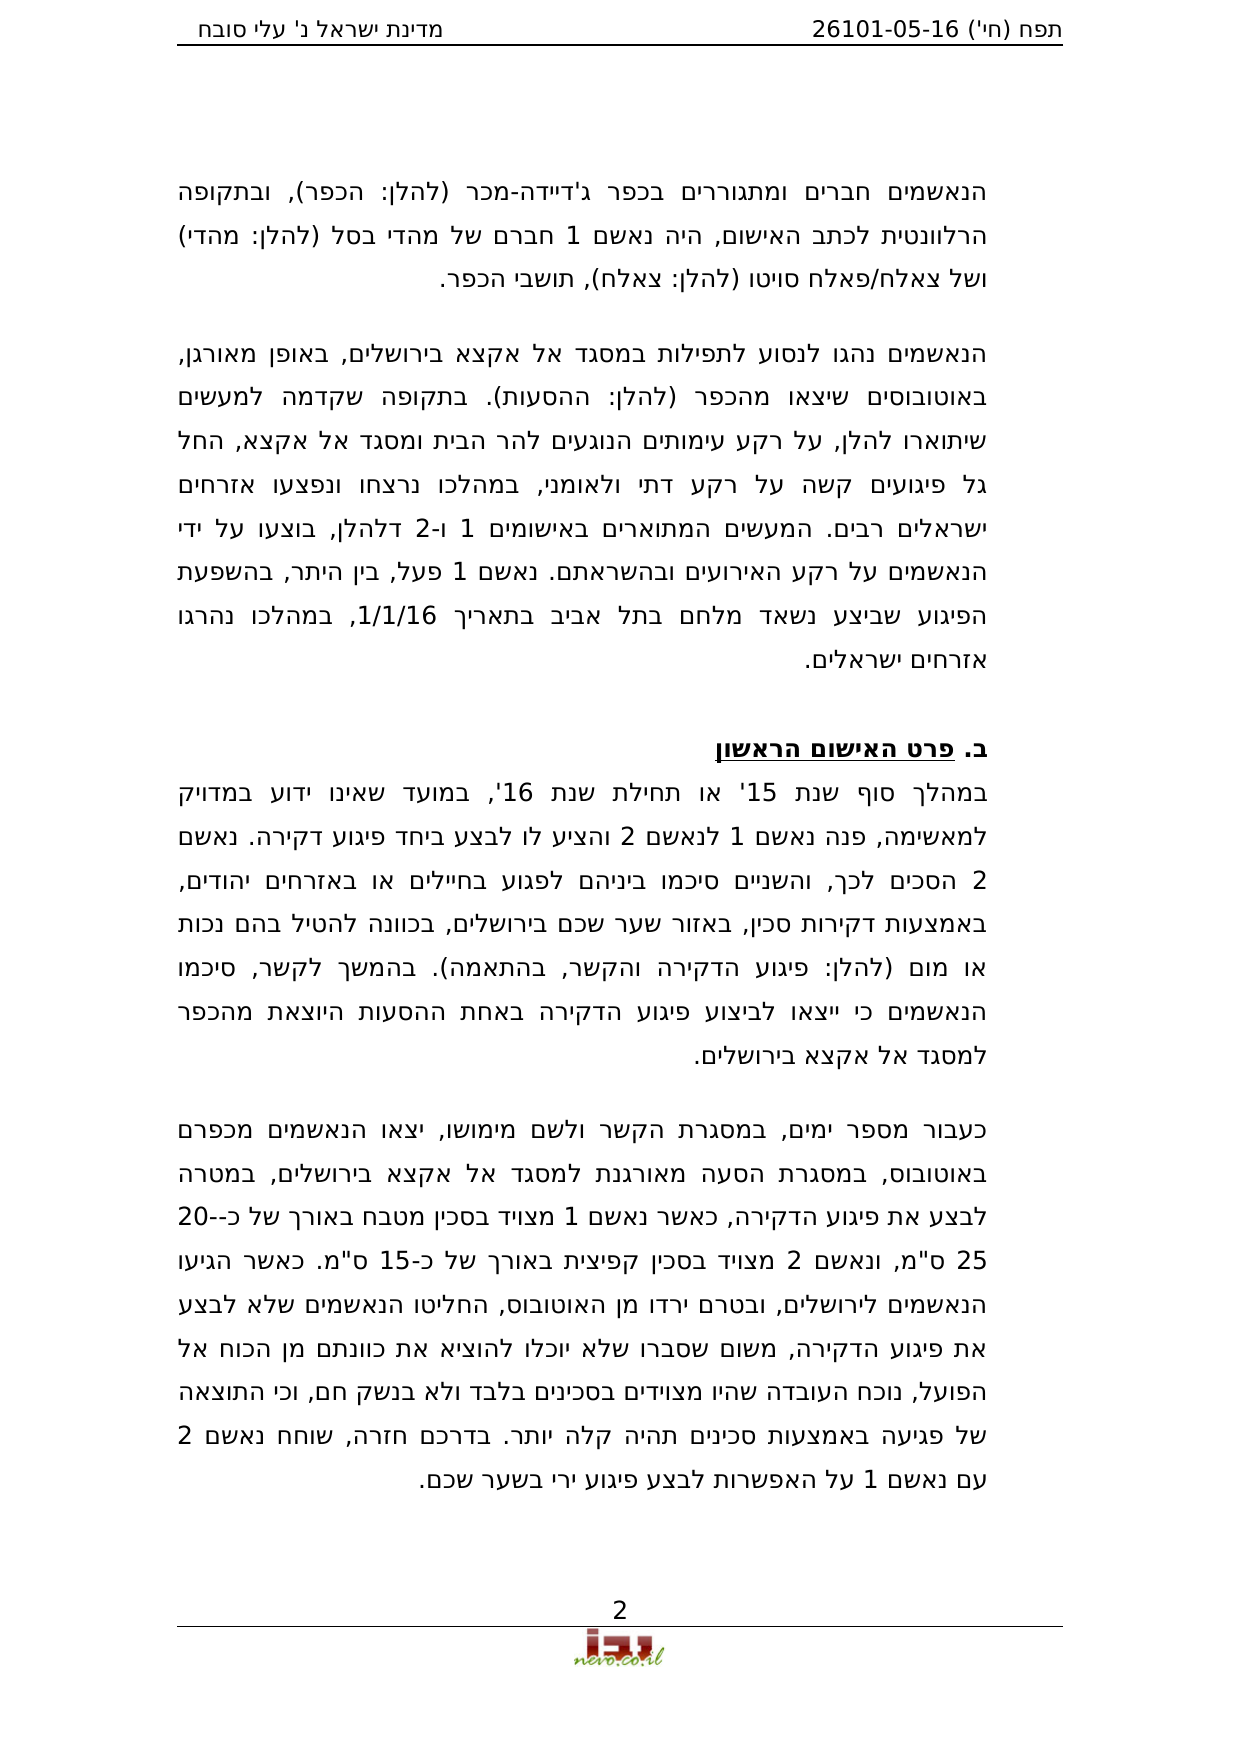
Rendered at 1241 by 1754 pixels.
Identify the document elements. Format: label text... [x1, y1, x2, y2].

text הנאשמים נהגו לנסוע לתפילות במסגד אל אקצא בירושלים, באופן מאורגן, באוטובוסים שיצאו מהכפר (להלן: ההסעות). בתקופה שקדמה למעשים שיתוארו להלן, על רקע עימותים הנוגעים להר הבית ומסגד אל אקצא, החל גל פיגועים קשה על רקע דתי ולאומני, במהלכו נרצחו ונפצעו אזרחים ישראלים רבים. המעשים המתוארים באישומים 1 ו-2 דלהלן, בוצעו על ידי הנאשמים על רקע האירועים ובהשראתם. נאשם 1 פעל, בין היתר, בהשפעת הפיגוע שביצע נשאד מלחם בתל אביב בתאריך 1/1/16, במהלכו נהרגו אזרחים ישראלים. [177, 339, 988, 674]
text במהלך סוף שנת 15' או תחילת שנת 16', במועד שאינו ידוע במדויק למאשימה, פנה נאשם 1 לנאשם 2 והציע לו לבצע ביחד פיגוע דקירה. נאשם 2 הסכים לכך, והשניים סיכמו ביניהם לפגוע בחיילים או באזרחים יהודים, באמצעות דקירות סכין, באזור שער שכם בירושלים, בכוונה להטיל בהם נכות או מום (להלן: פיגוע הדקירה והקשר, בהתאמה). בהמשך לקשר, סיכמו הנאשמים כי ייצאו לביצוע פיגוע הדקירה באחת ההסעות היוצאת מהכפר למסגד אל אקצא בירושלים. [177, 778, 988, 1070]
text ב. פרט האישום הראשון [177, 734, 988, 764]
text כעבור מספר ימים, במסגרת הקשר ולשם מימושו, יצאו הנאשמים מכפרם באוטובוס, במסגרת הסעה מאורגנת למסגד אל אקצא בירושלים, במטרה לבצע את פיגוע הדקירה, כאשר נאשם 1 מצויד בסכין מטבח באורך של כ-20-25 ס"מ, ונאשם 2 מצויד בסכין קפיצית באורך של כ-15 ס"מ. כאשר הגיעו הנאשמים לירושלים, ובטרם ירדו מן האוטובוס, החליטו הנאשמים שלא לבצע את פיגוע הדקירה, משום שסברו שלא יוכלו להוציא את כוונתם מן הכוח אל הפועל, נוכח העובדה שהיו מצוידים בסכינים בלבד ולא בנשק חם, וכי התוצאה של פגיעה באמצעות סכינים תהיה קלה יותר. בדרכם חזרה, שוחח נאשם 2 עם נאשם 1 על האפשרות לבצע פיגוע ירי בשער שכם. [177, 1115, 988, 1494]
picture [574, 1628, 666, 1667]
text הנאשמים חברים ומתגוררים בכפר ג'דיידה-מכר (להלן: הכפר), ובתקופה הרלוונטית לכתב האישום, היה נאשם 1 חברם של מהדי בסל (להלן: מהדי) ושל צאלח/פאלח סויטו (להלן: צאלח), תושבי הכפר. [177, 177, 988, 294]
